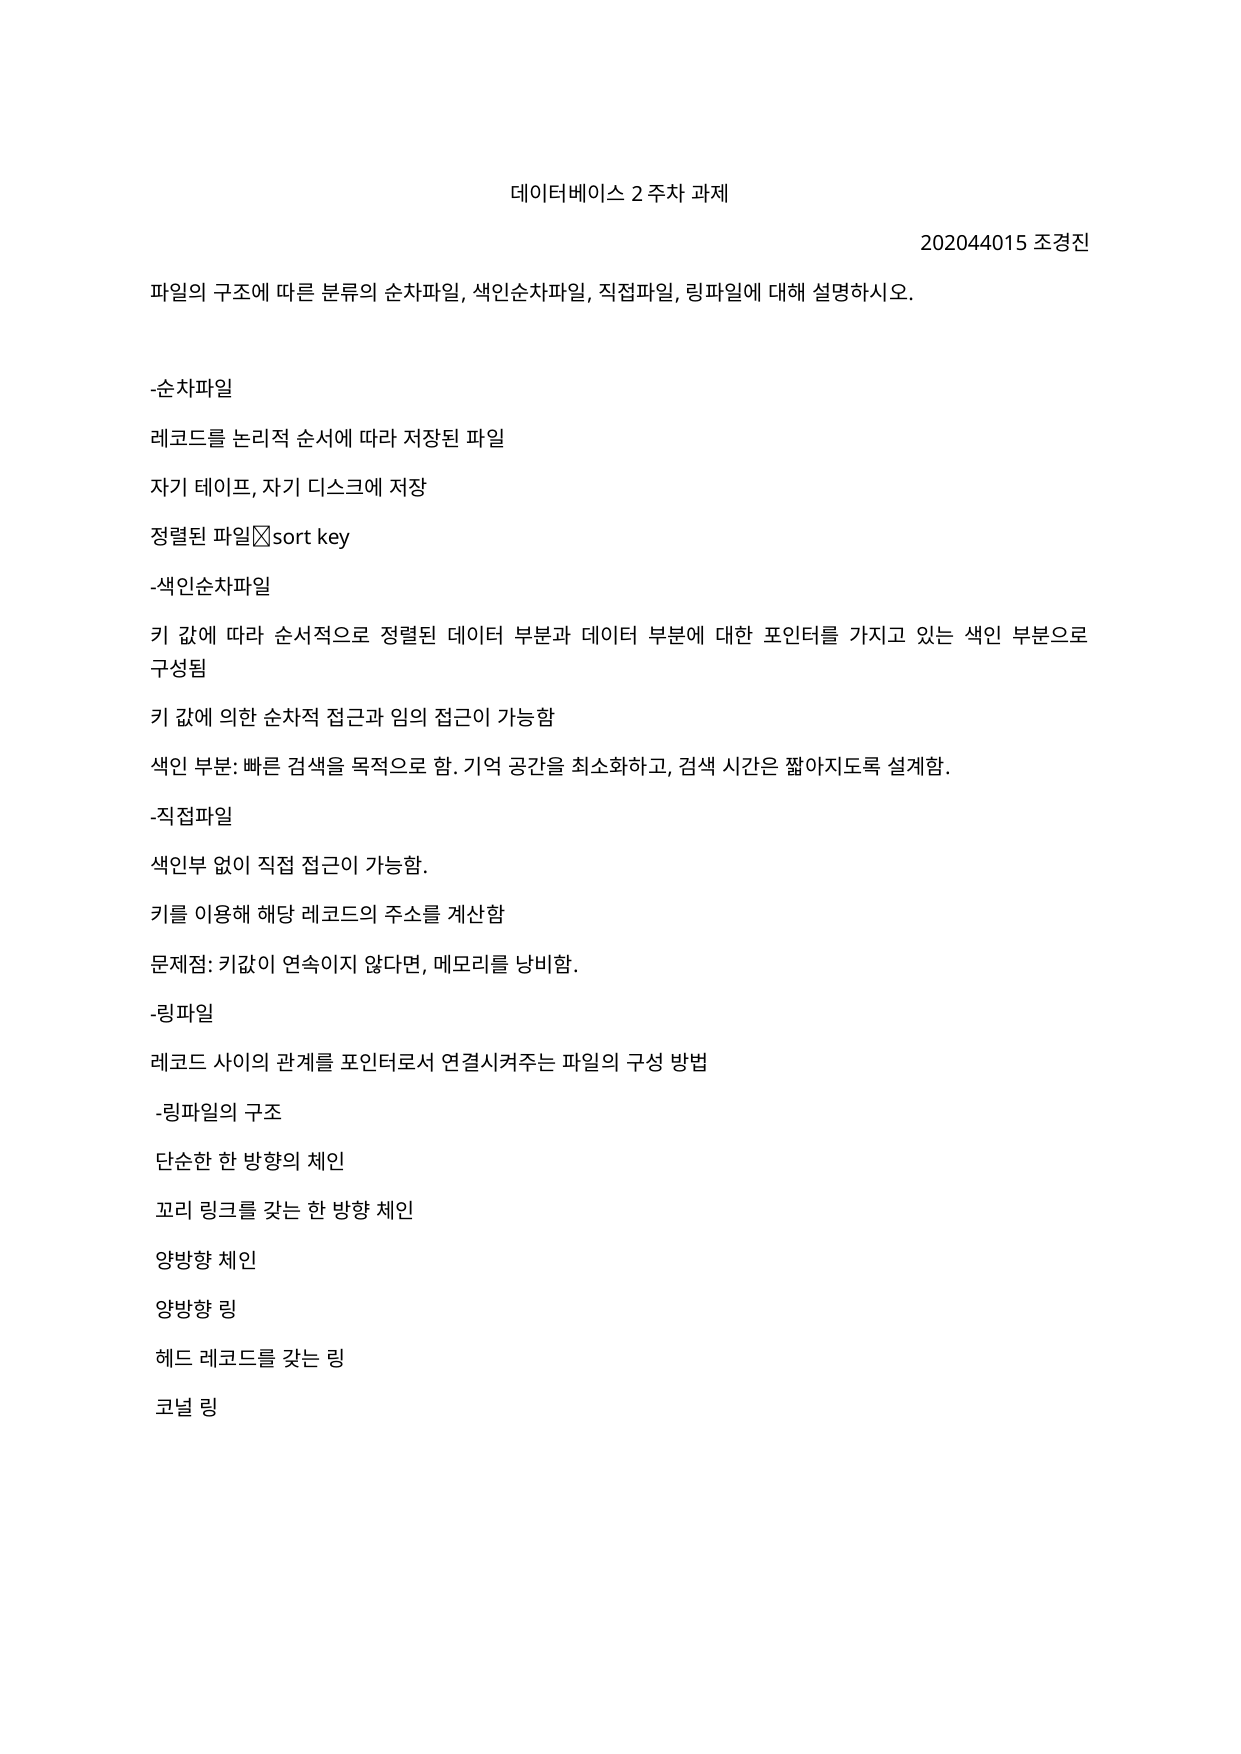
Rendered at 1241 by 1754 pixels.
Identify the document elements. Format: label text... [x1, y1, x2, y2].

text 202044015 조경진 [150, 227, 1090, 257]
text 문제점: 키값이 연속이지 않다면, 메모리를 낭비함. [150, 948, 1090, 978]
text 자기 테이프, 자기 디스크에 저장 [150, 471, 1090, 502]
text 꼬리 링크를 갖는 한 방향 체인 [150, 1194, 1090, 1225]
text -링파일의 구조 [150, 1096, 1090, 1126]
text 양방향 체인 [150, 1244, 1090, 1274]
text 양방향 링 [150, 1293, 1090, 1323]
text 헤드 레코드를 갖는 링 [150, 1342, 1090, 1373]
text 단순한 한 방향의 체인 [150, 1145, 1090, 1176]
text 코널 링 [150, 1392, 1090, 1422]
text 색인부 없이 직접 접근이 가능함. [150, 849, 1090, 879]
text -링파일 [150, 997, 1090, 1028]
text -순차파일 [150, 373, 1090, 403]
text -직접파일 [150, 800, 1090, 830]
text 색인 부분: 빠른 검색을 목적으로 함. 기억 공간을 최소화하고, 검색 시간은 짧아지도록 설계함. [150, 751, 1090, 781]
text -색인순차파일 [150, 570, 1090, 600]
text 키를 이용해 해당 레코드의 주소를 계산함 [150, 899, 1090, 929]
text 정렬된 파일sort key [150, 521, 1090, 551]
text 레코드를 논리적 순서에 따라 저장된 파일 [150, 422, 1090, 452]
text 데이터베이스 2주차 과제 [150, 177, 1090, 207]
text 파일의 구조에 따른 분류의 순차파일, 색인순차파일, 직접파일, 링파일에 대해 설명하시오. [150, 276, 1090, 306]
text 레코드 사이의 관계를 포인터로서 연결시켜주는 파일의 구성 방법 [150, 1047, 1090, 1077]
text 키 값에 의한 순차적 접근과 임의 접근이 가능함 [150, 701, 1090, 731]
text 키 값에 따라 순서적으로 정렬된 데이터 부분과 데이터 부분에 대한 포인터를 가지고 있는 색인 부분으로 구성됨 [150, 619, 1090, 682]
